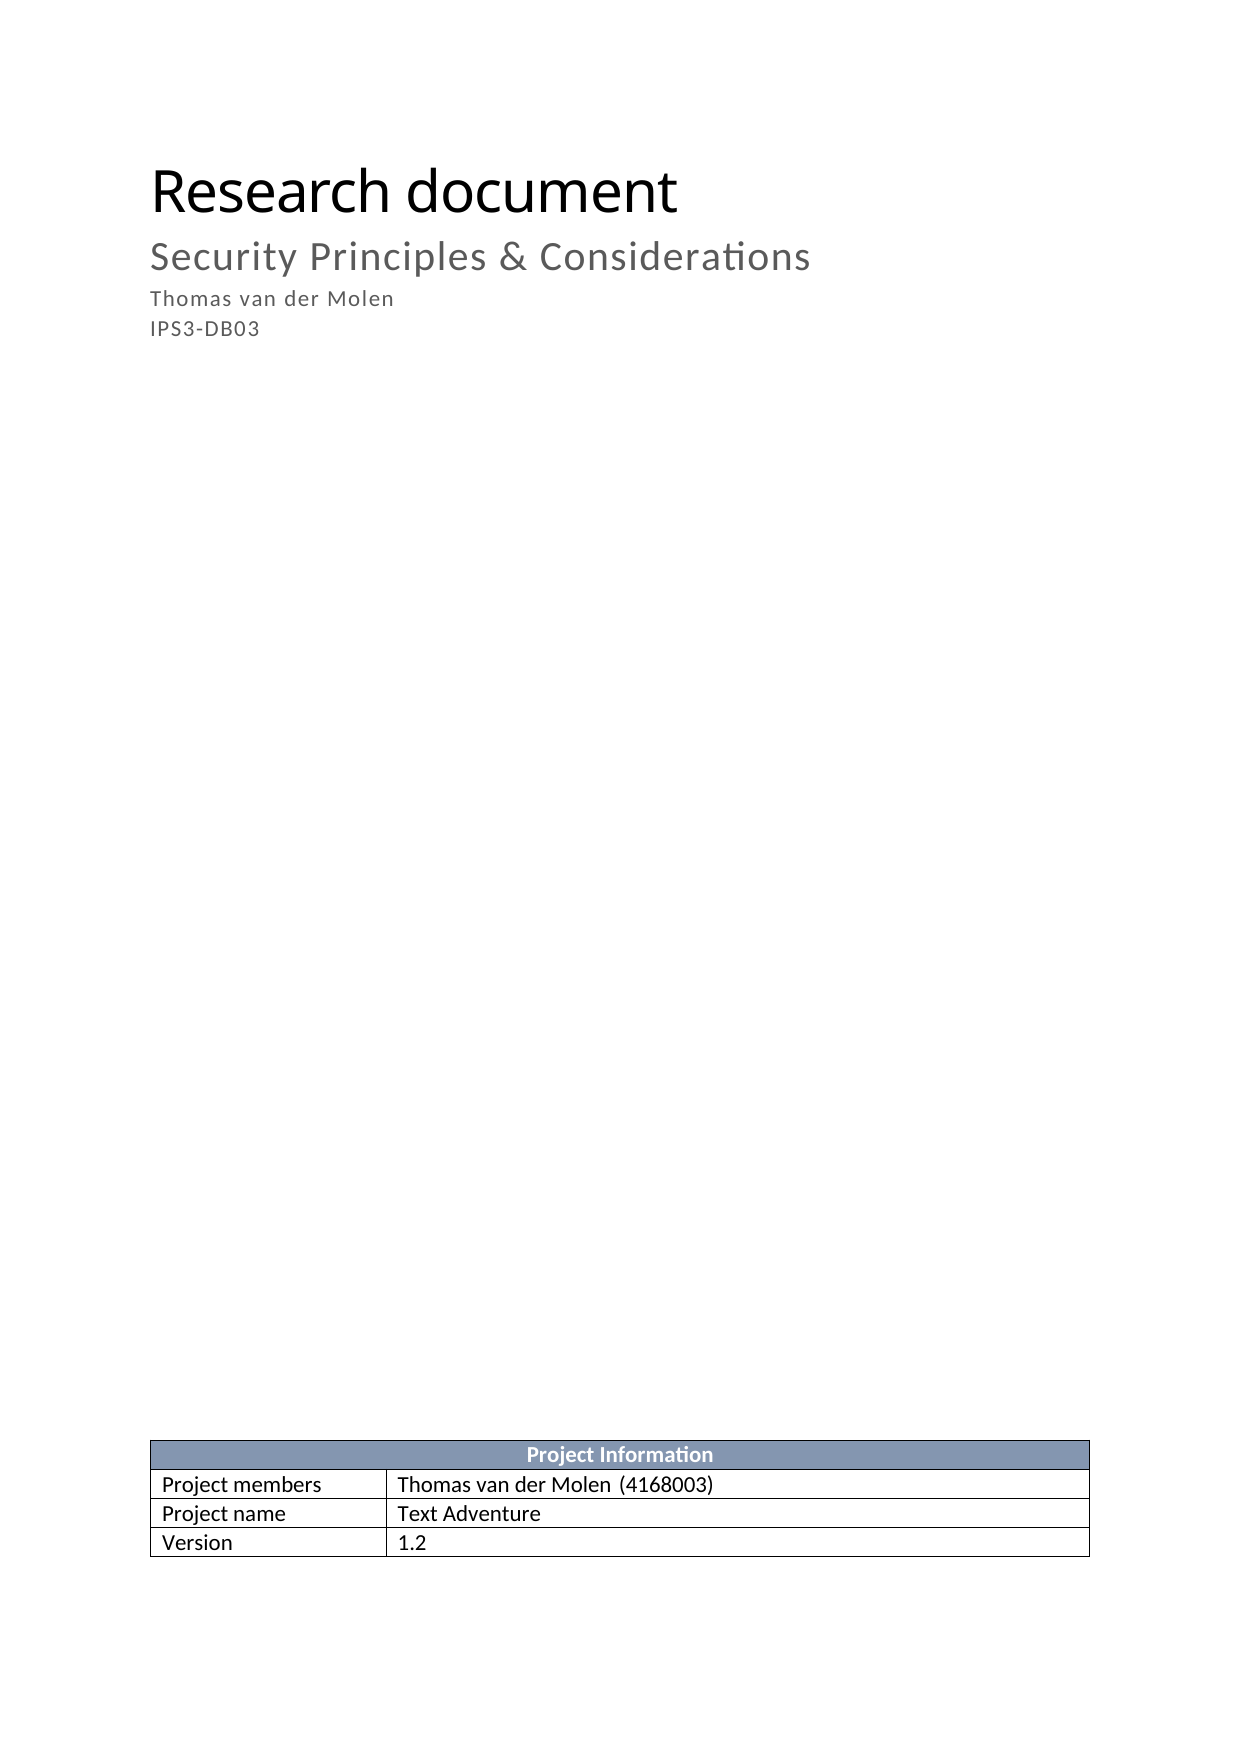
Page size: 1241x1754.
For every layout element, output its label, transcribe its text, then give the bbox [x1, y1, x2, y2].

subtitle Security Principles & Considerations [150, 229, 1090, 280]
table_header Project Information [151, 1441, 1089, 1469]
table_cell Text Adventure [387, 1499, 1089, 1527]
subtitle Thomas van der Molen [150, 284, 1090, 312]
table_cell Project name [151, 1499, 386, 1527]
table_cell Version [151, 1528, 386, 1556]
title Research document [150, 150, 1090, 229]
table_cell Thomas van der Molen (4168003) [387, 1470, 1089, 1498]
subtitle IPS3-DB03 [150, 314, 1090, 343]
table_cell Project members [151, 1470, 386, 1498]
table_cell 1.2 [387, 1528, 1089, 1556]
